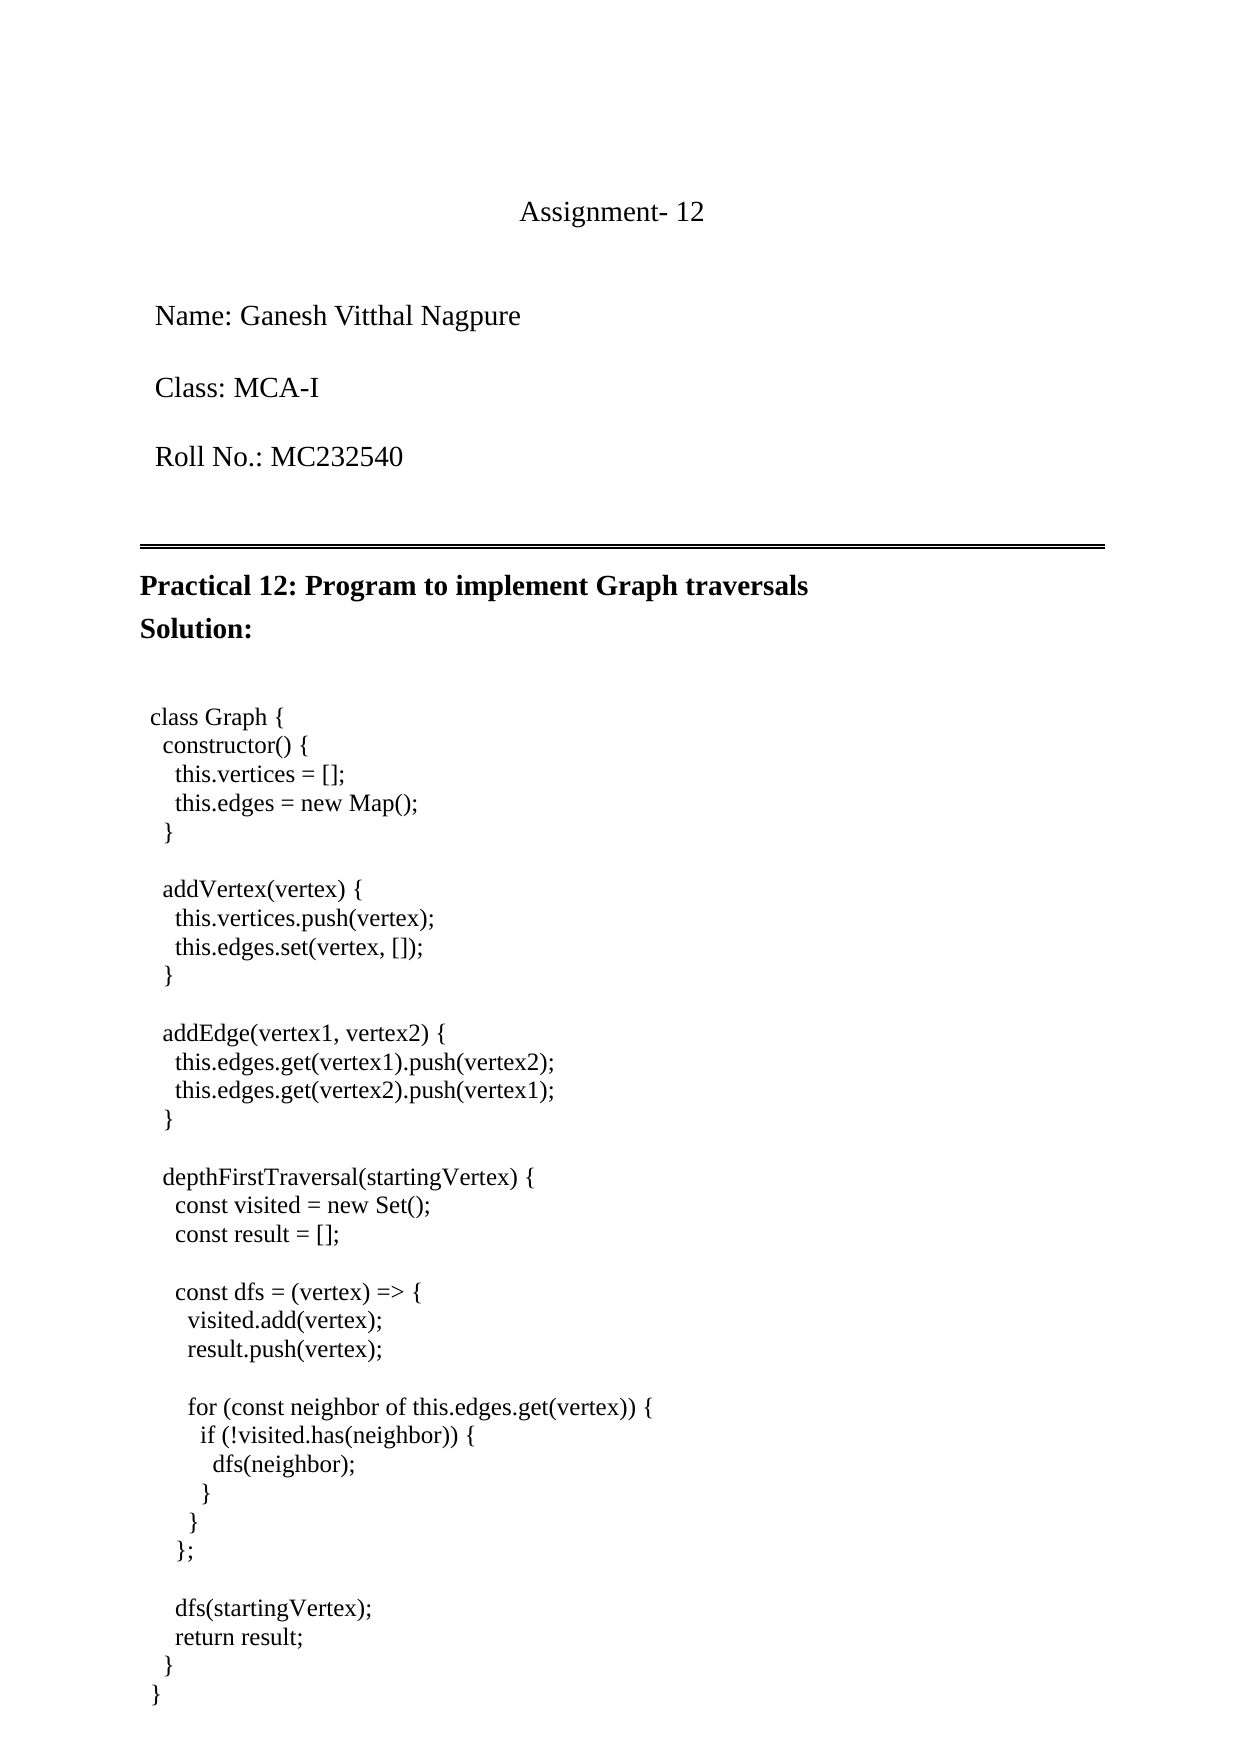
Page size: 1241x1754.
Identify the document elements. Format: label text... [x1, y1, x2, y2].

text } [150, 1507, 1105, 1536]
text const result = []; [150, 1219, 1105, 1248]
subtitle Solution: [139, 611, 866, 644]
text result.push(vertex); [150, 1334, 1105, 1363]
text this.vertices.push(vertex); [150, 903, 1105, 932]
text Class: MCA-I [154, 370, 543, 403]
text visited.add(vertex); [150, 1306, 1105, 1334]
text for (const neighbor of this.edges.get(vertex)) { [150, 1392, 1105, 1421]
text this.edges = new Map(); [150, 788, 1105, 817]
text class Graph { [150, 702, 1105, 731]
text dfs(neighbor); [150, 1449, 1105, 1478]
text return result; [150, 1622, 1105, 1651]
text this.edges.get(vertex2).push(vertex1); [150, 1076, 1105, 1104]
text this.edges.get(vertex1).push(vertex2); [150, 1047, 1105, 1076]
text this.vertices = []; [150, 759, 1105, 788]
text const dfs = (vertex) => { [150, 1277, 1105, 1306]
text }; [150, 1536, 1105, 1564]
text } [150, 1679, 1105, 1708]
text this.edges.set(vertex, []); [150, 932, 1105, 961]
text } [150, 1104, 1105, 1133]
text } [150, 1478, 1105, 1507]
subtitle Practical 12: Program to implement Graph traversals [139, 568, 866, 601]
text dfs(startingVertex); [150, 1593, 1105, 1622]
text if (!visited.has(neighbor)) { [150, 1421, 1105, 1449]
text constructor() { [150, 731, 1105, 759]
text Assignment- 12 [519, 194, 1105, 228]
text Roll No.: MC232540 [154, 439, 455, 473]
text Name: Ganesh Vitthal Nagpure [154, 298, 543, 331]
text } [150, 817, 1105, 846]
text } [150, 961, 1105, 989]
text addVertex(vertex) { [150, 874, 1105, 903]
text addEdge(vertex1, vertex2) { [150, 1018, 1105, 1047]
text const visited = new Set(); [150, 1191, 1105, 1219]
text depthFirstTraversal(startingVertex) { [150, 1162, 1105, 1191]
text } [150, 1651, 1105, 1679]
